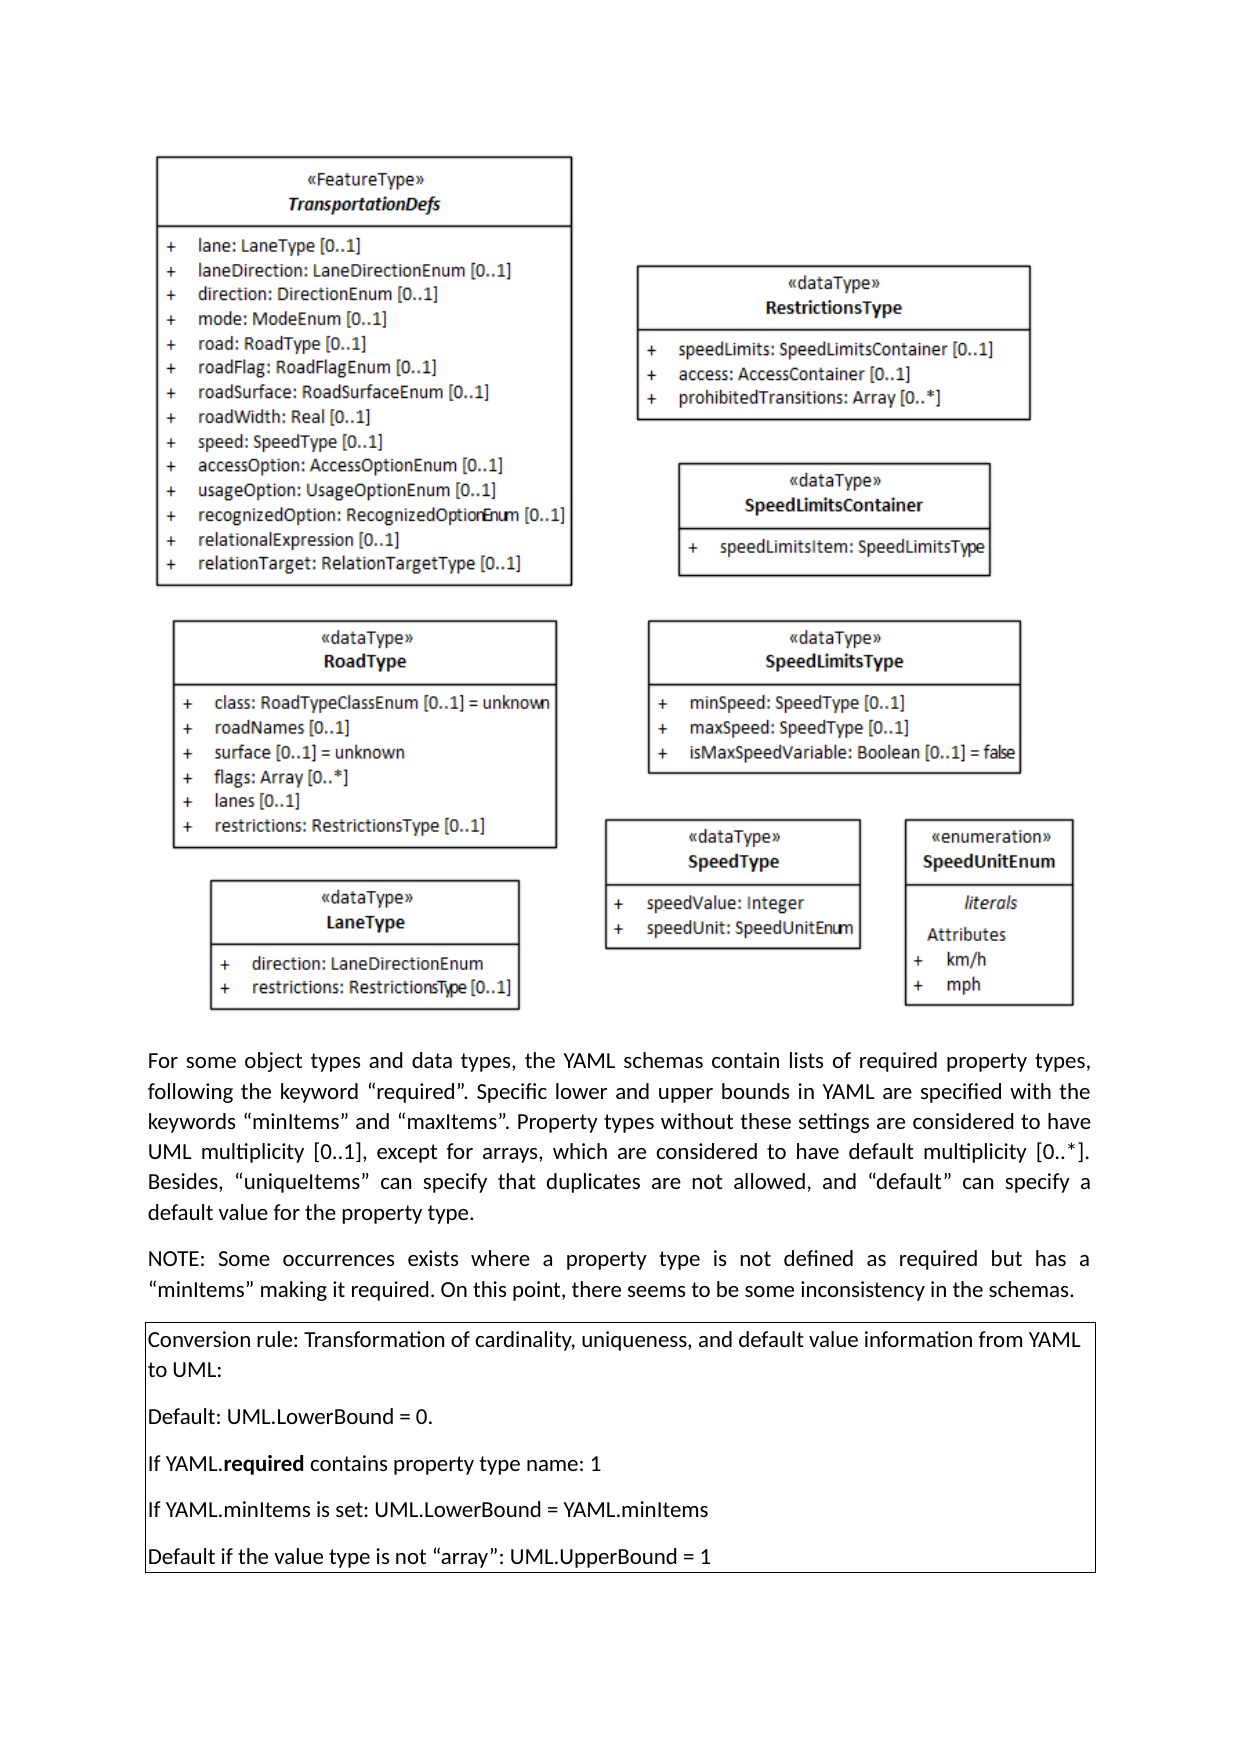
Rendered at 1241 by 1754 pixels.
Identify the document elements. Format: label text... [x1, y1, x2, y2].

text Default: UML.LowerBound = 0. [146, 1399, 1095, 1430]
picture [147, 147, 1093, 1028]
text Conversion rule: Transformation of cardinality, uniqueness, and default value information from YAML to UML: [146, 1323, 1095, 1383]
text If YAML.minItems is set: UML.LowerBound = YAML.minItems [146, 1492, 1095, 1523]
text Default if the value type is not “array”: UML.UpperBound = 1 [146, 1539, 1095, 1572]
text NOTE: Some occurrences exists where a property type is not defined as required but has a “minItems” making it required. On this point, there seems to be some inconsistency in the schemas. [148, 1244, 1093, 1303]
text For some object types and data types, the YAML schemas contain lists of required property types, following the keyword “required”. Specific lower and upper bounds in YAML are specified with the keywords “minItems” and “maxItems”. Property types without these settings are considered to have UML multiplicity [0..1], except for arrays, which are considered to have default multiplicity [0..*]. Besides, “uniqueItems” can specify that duplicates are not allowed, and “default” can specify a default value for the property type. [148, 1047, 1093, 1226]
text If YAML.required contains property type name: 1 [146, 1446, 1095, 1477]
